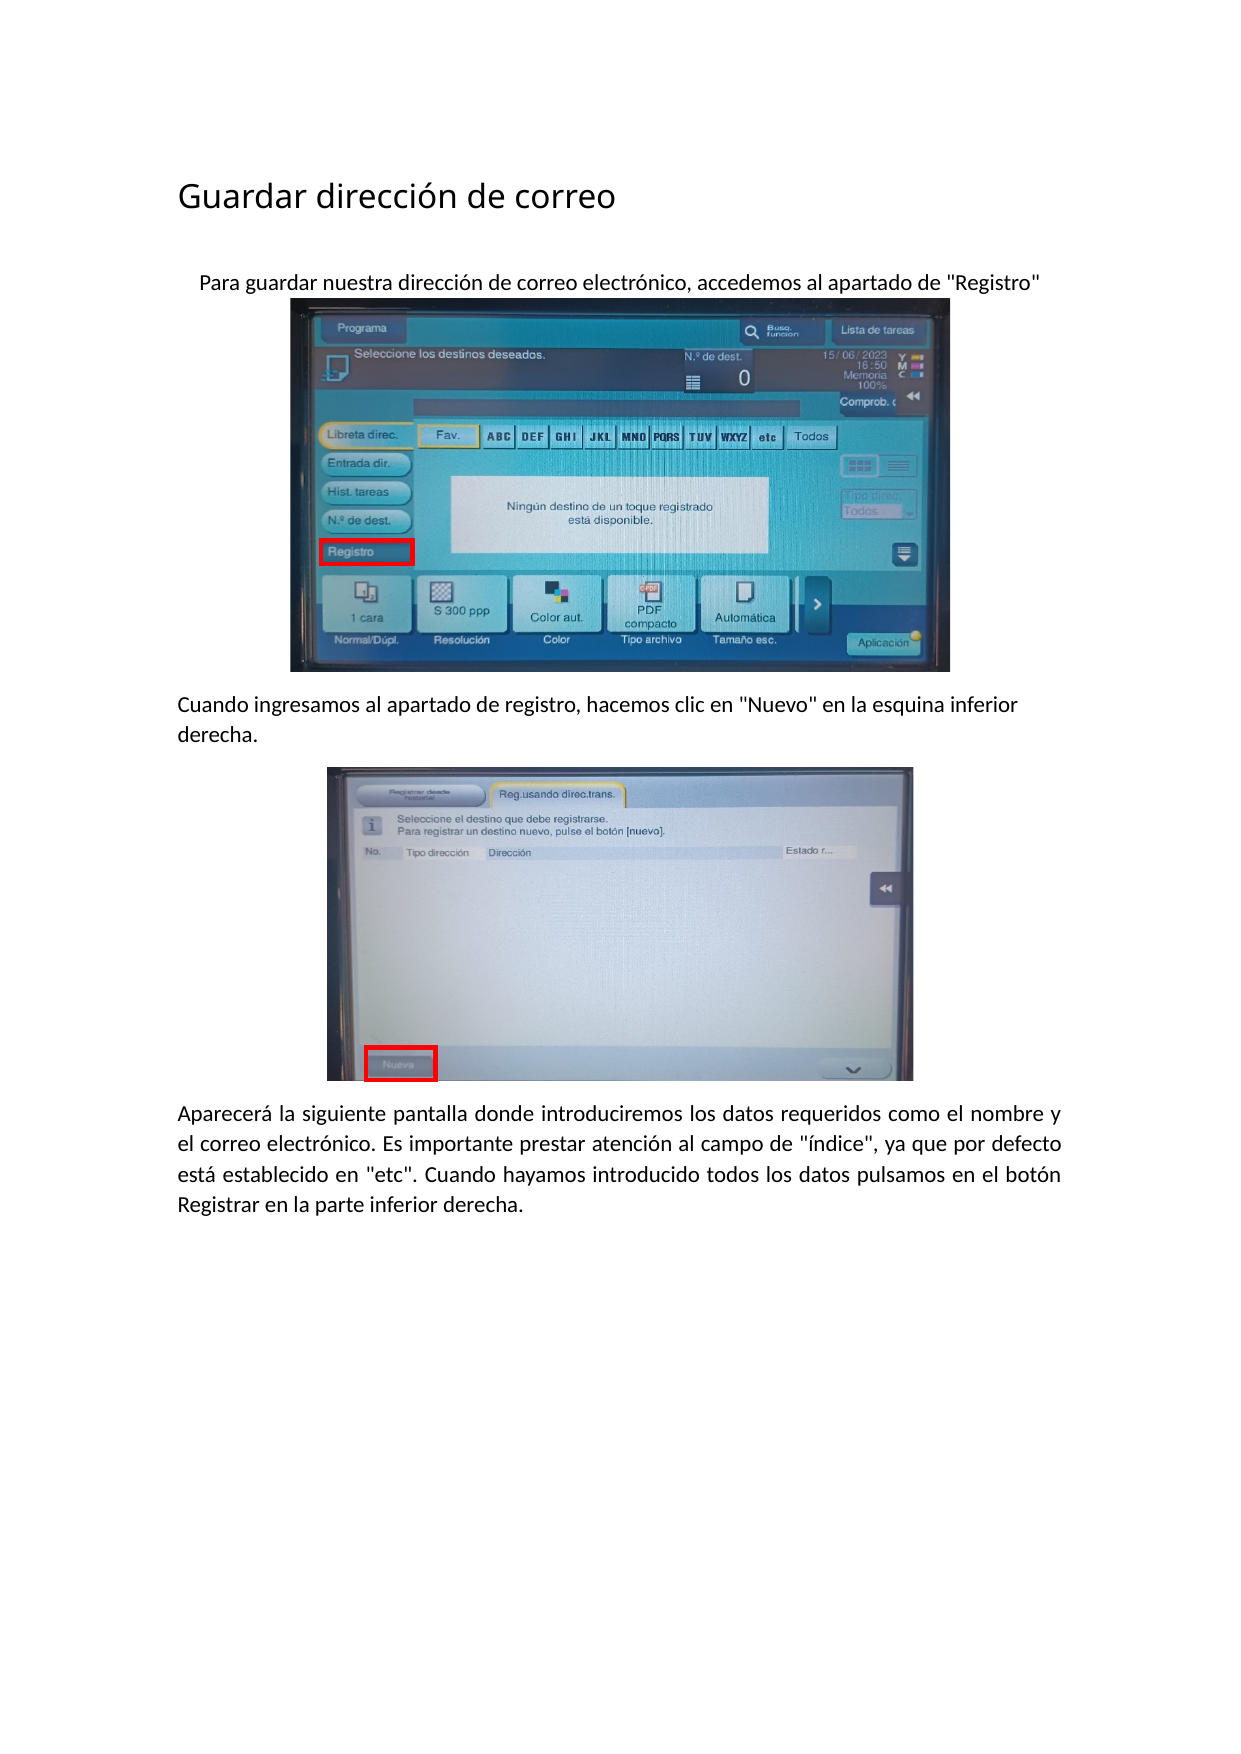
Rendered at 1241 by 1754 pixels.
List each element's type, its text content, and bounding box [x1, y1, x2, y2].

picture [290, 298, 951, 672]
text Cuando ingresamos al apartado de registro, hacemos clic en "Nuevo" en la esquina inferior derecha. [177, 690, 1063, 748]
subtitle Guardar dirección de correo [177, 173, 1063, 218]
picture [368, 1050, 433, 1078]
picture [327, 767, 914, 1081]
text Aparecerá la siguiente pantalla donde introduciremos los datos requeridos como el nombre y el correo electrónico. Es importante prestar atención al campo de "índice", ya que por defecto está establecido en "etc". Cuando hayamos introducido todos los datos pulsamos en el botón Registrar en la parte inferior derecha. [177, 1099, 1063, 1218]
